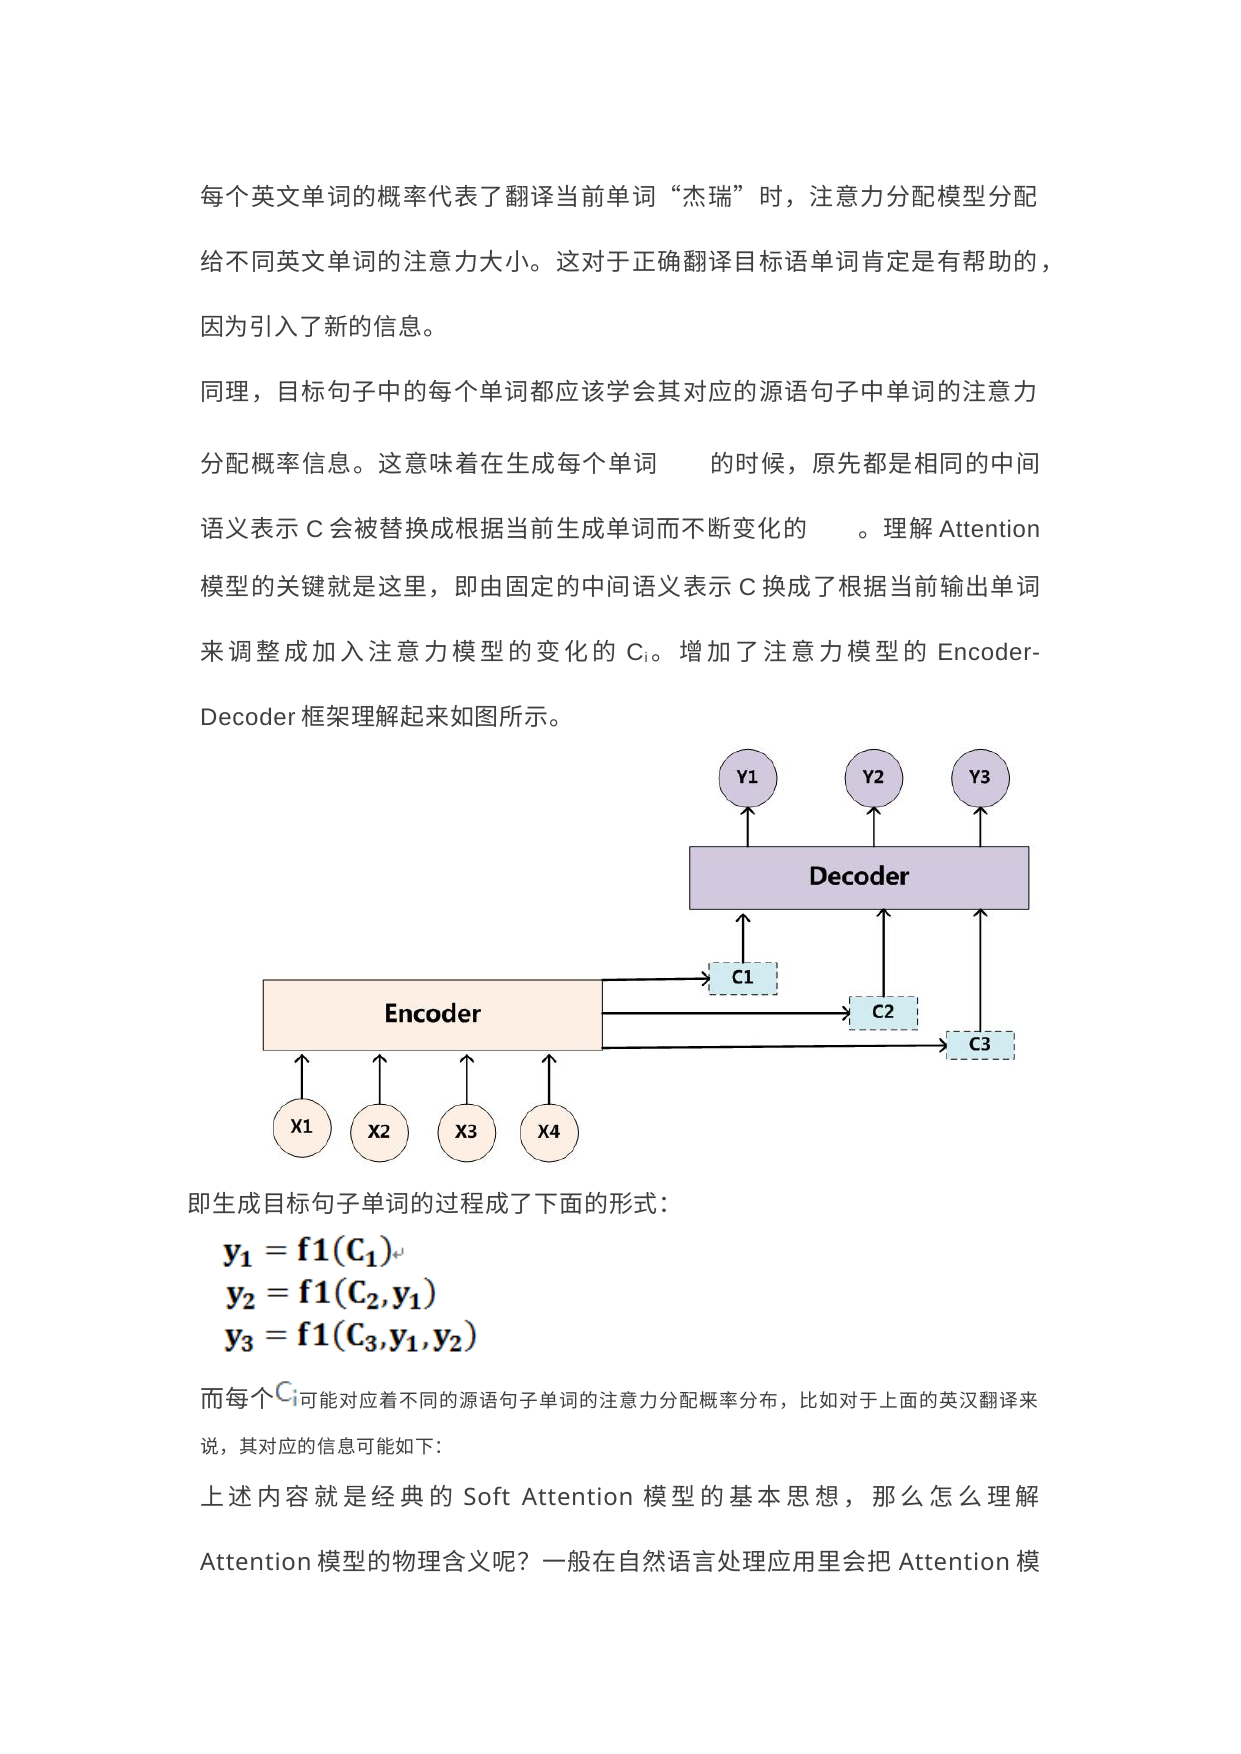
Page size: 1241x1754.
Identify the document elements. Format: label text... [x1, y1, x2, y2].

picture [200, 1234, 495, 1358]
picture [275, 1380, 299, 1408]
picture [187, 747, 1053, 1166]
text 而每个可能对应着不同的源语句子单词的注意力分配概率分布，比如对于上面的英汉翻译来说，其对应的信息可能如下： [200, 1364, 1040, 1462]
text 即生成目标句子单词的过程成了下面的形式： [187, 1169, 1053, 1234]
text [200, 1462, 1040, 1592]
text 同理，目标句子中的每个单词都应该学会其对应的源语句子中单词的注意力分配概率信息。这意味着在生成每个单词的时候，原先都是相同的中间语义表示C会被替换成根据当前生成单词而不断变化的。理解Attention模型的关键就是这里，即由固定的中间语义表示C换成了根据当前输出单词来调整成加入注意力模型的变化的Ci。增加了注意力模型的Encoder-Decoder框架理解起来如图所示。 [200, 357, 1040, 747]
text 每个英文单词的概率代表了翻译当前单词“杰瑞”时，注意力分配模型分配给不同英文单词的注意力大小。这对于正确翻译目标语单词肯定是有帮助的，因为引入了新的信息。 [200, 162, 1040, 357]
